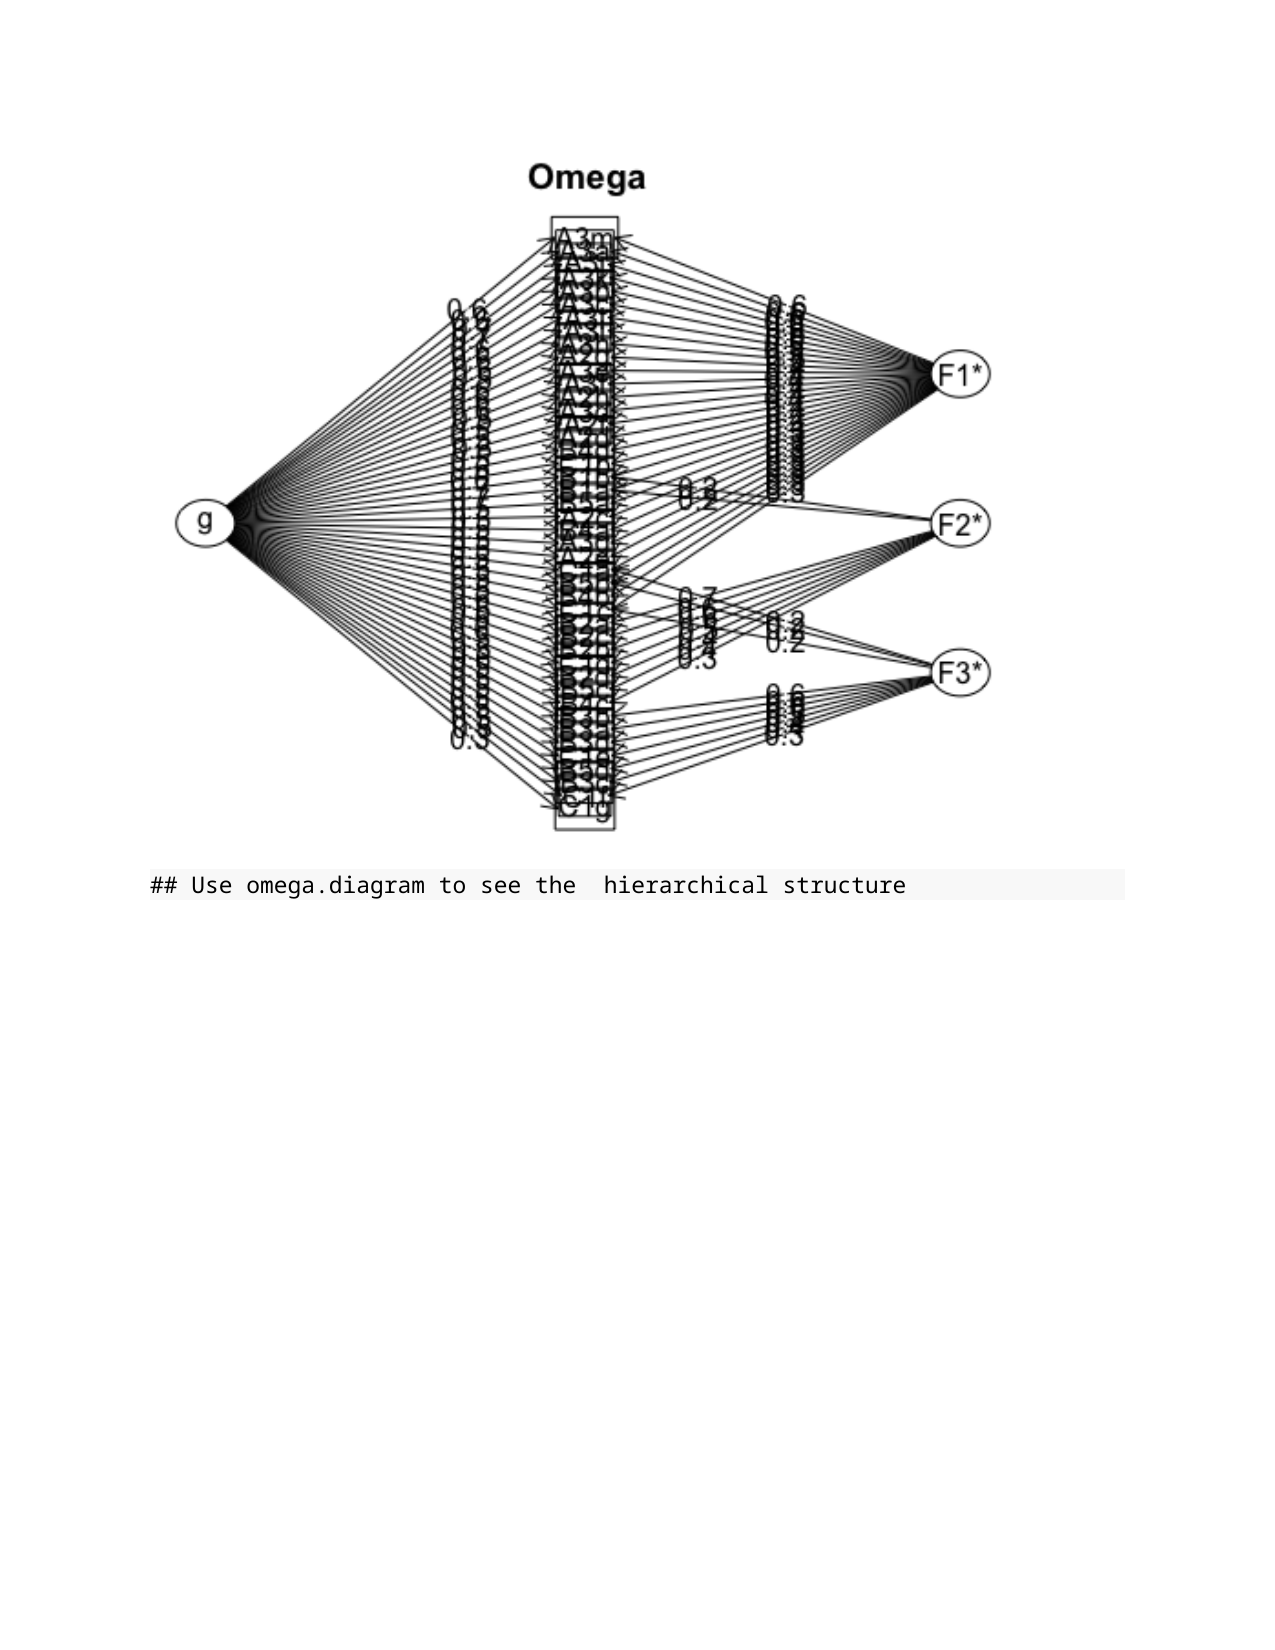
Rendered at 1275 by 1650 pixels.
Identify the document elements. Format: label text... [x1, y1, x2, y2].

picture [150, 150, 1025, 850]
text ## Use omega.diagram to see the hierarchical structure [150, 869, 1125, 900]
